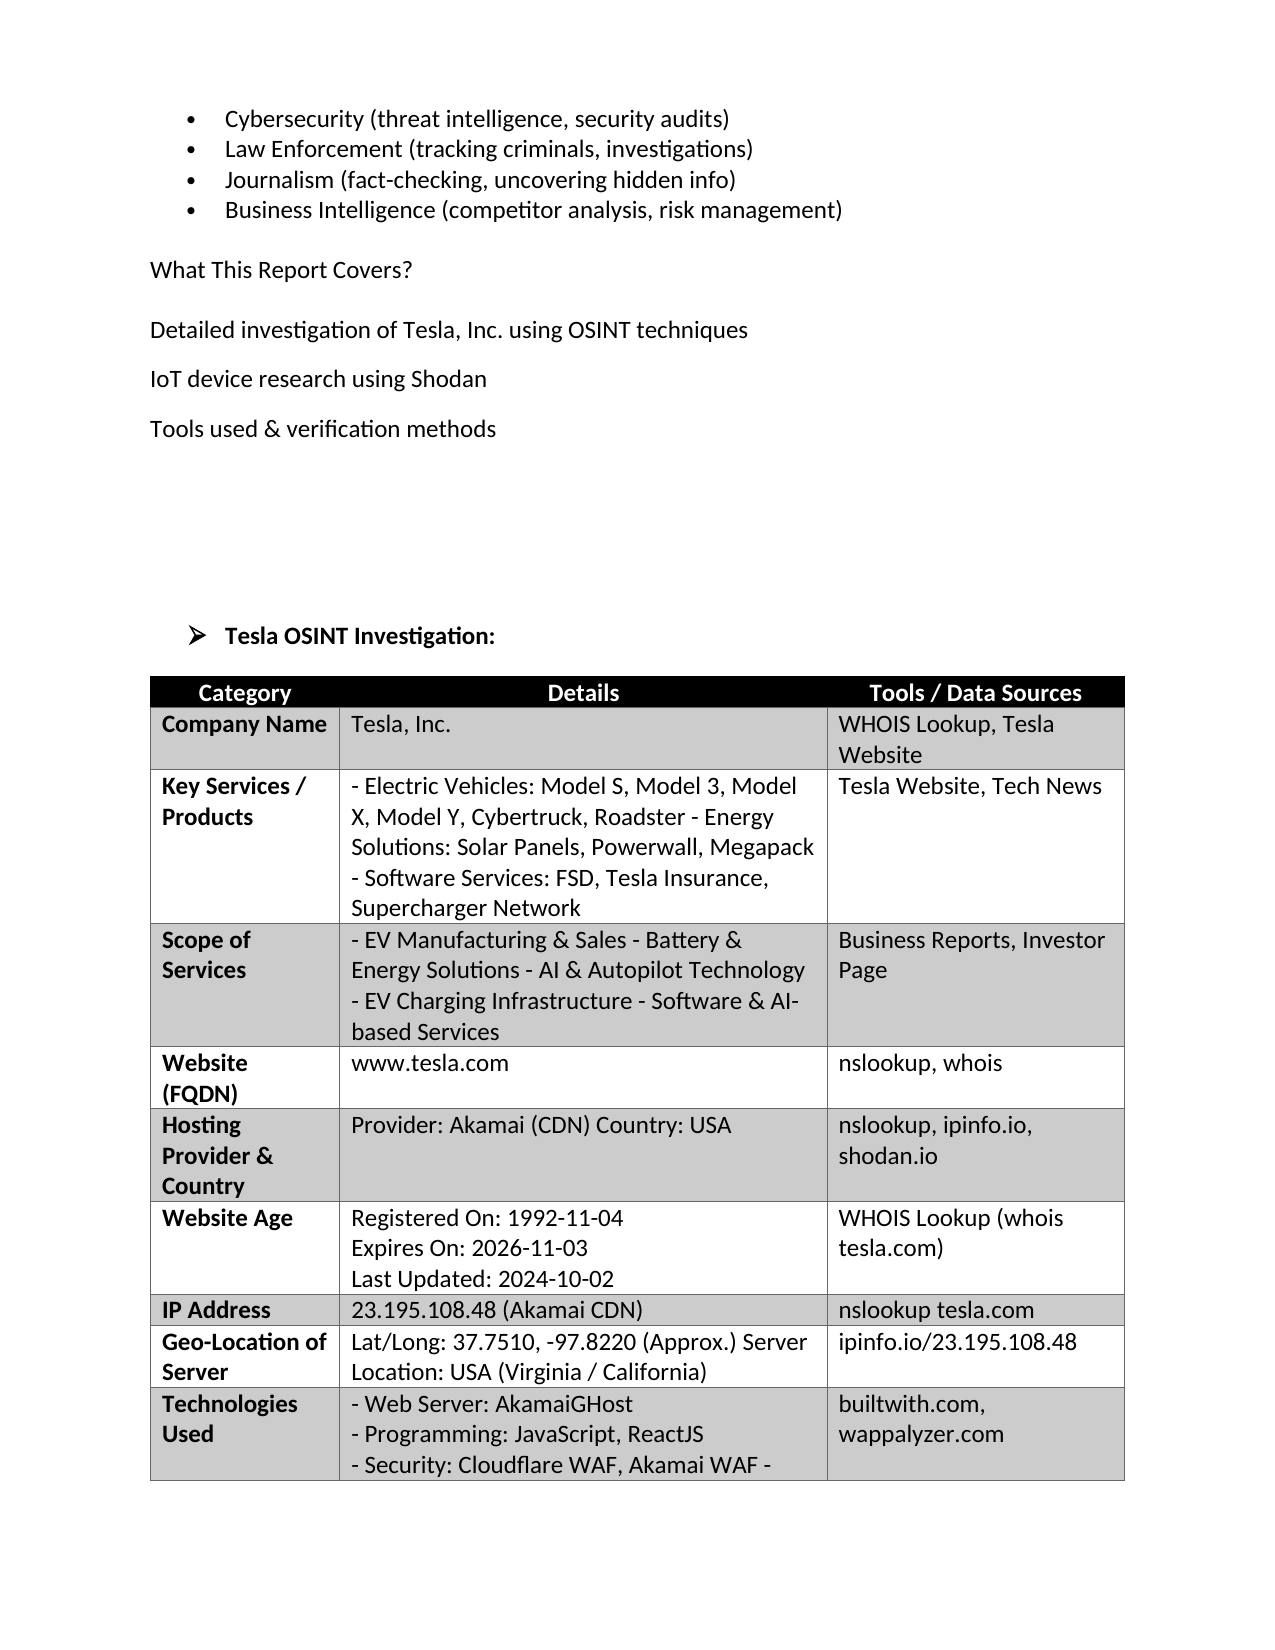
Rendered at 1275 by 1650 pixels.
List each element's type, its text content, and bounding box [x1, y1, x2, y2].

table_cell Registered On: 1992-11-04 Expires On: 2026-11-03 Last Updated: 2024-10-02 [340, 1202, 827, 1293]
table_cell Provider: Akamai (CDN) Country: USA [340, 1109, 827, 1201]
list Tesla OSINT Investigation: [187, 620, 1125, 650]
text What This Report Covers? [150, 254, 1125, 285]
table_cell Scope of Services [151, 924, 339, 1046]
table_cell Technologies Used [151, 1388, 339, 1480]
table_cell IP Address [151, 1295, 339, 1325]
table_cell nslookup tesla.com [828, 1295, 1124, 1325]
list Business Intelligence (competitor analysis, risk management) [187, 195, 1125, 225]
text Tools used & verification methods [150, 413, 1125, 444]
table_cell Website Age [151, 1202, 339, 1293]
table_cell WHOIS Lookup, Tesla Website [828, 708, 1124, 769]
table_cell Tesla, Inc. [340, 708, 827, 769]
text Detailed investigation of Tesla, Inc. using OSINT techniques [150, 314, 1125, 344]
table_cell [828, 1388, 1124, 1480]
table_cell Geo-Location of Server [151, 1326, 339, 1387]
table_cell ipinfo.io/23.195.108.48 [828, 1326, 1124, 1387]
list Cybersecurity (threat intelligence, security audits) [187, 103, 1125, 134]
table_cell Tesla Website, Tech News [828, 770, 1124, 923]
table_header Details [340, 677, 827, 707]
table_cell Website (FQDN) [151, 1047, 339, 1108]
table_cell WHOIS Lookup (whois tesla.com) [828, 1202, 1124, 1293]
table_cell nslookup, whois [828, 1047, 1124, 1108]
list Law Enforcement (tracking criminals, investigations) [187, 134, 1125, 164]
table_cell www.tesla.com [340, 1047, 827, 1108]
table_cell Hosting Provider & Country [151, 1109, 339, 1201]
table_cell - EV Manufacturing & Sales - Battery & Energy Solutions - AI & Autopilot Technology - EV Charging Infrastructure - Software & AI-based Services [340, 924, 827, 1046]
table_header Category [151, 677, 339, 707]
table_header Tools / Data Sources [828, 677, 1124, 707]
table_cell 23.195.108.48 (Akamai CDN) [340, 1295, 827, 1325]
table_cell Key Services / Products [151, 770, 339, 923]
text IoT device research using Shodan [150, 364, 1125, 394]
table_cell nslookup, ipinfo.io, shodan.io [828, 1109, 1124, 1201]
table_cell Lat/Long: 37.7510, -97.8220 (Approx.) Server Location: USA (Virginia / California) [340, 1326, 827, 1387]
table_cell - Electric Vehicles: Model S, Model 3, Model X, Model Y, Cybertruck, Roadster - Energy Solutions: Solar Panels, Powerwall, Megapack - Software Services: FSD, Tesla Insurance, Supercharger Network [340, 770, 827, 923]
table_cell Business Reports, Investor Page [828, 924, 1124, 1046]
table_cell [340, 1388, 827, 1480]
table_cell Company Name [151, 708, 339, 769]
list Journalism (fact-checking, uncovering hidden info) [187, 164, 1125, 195]
